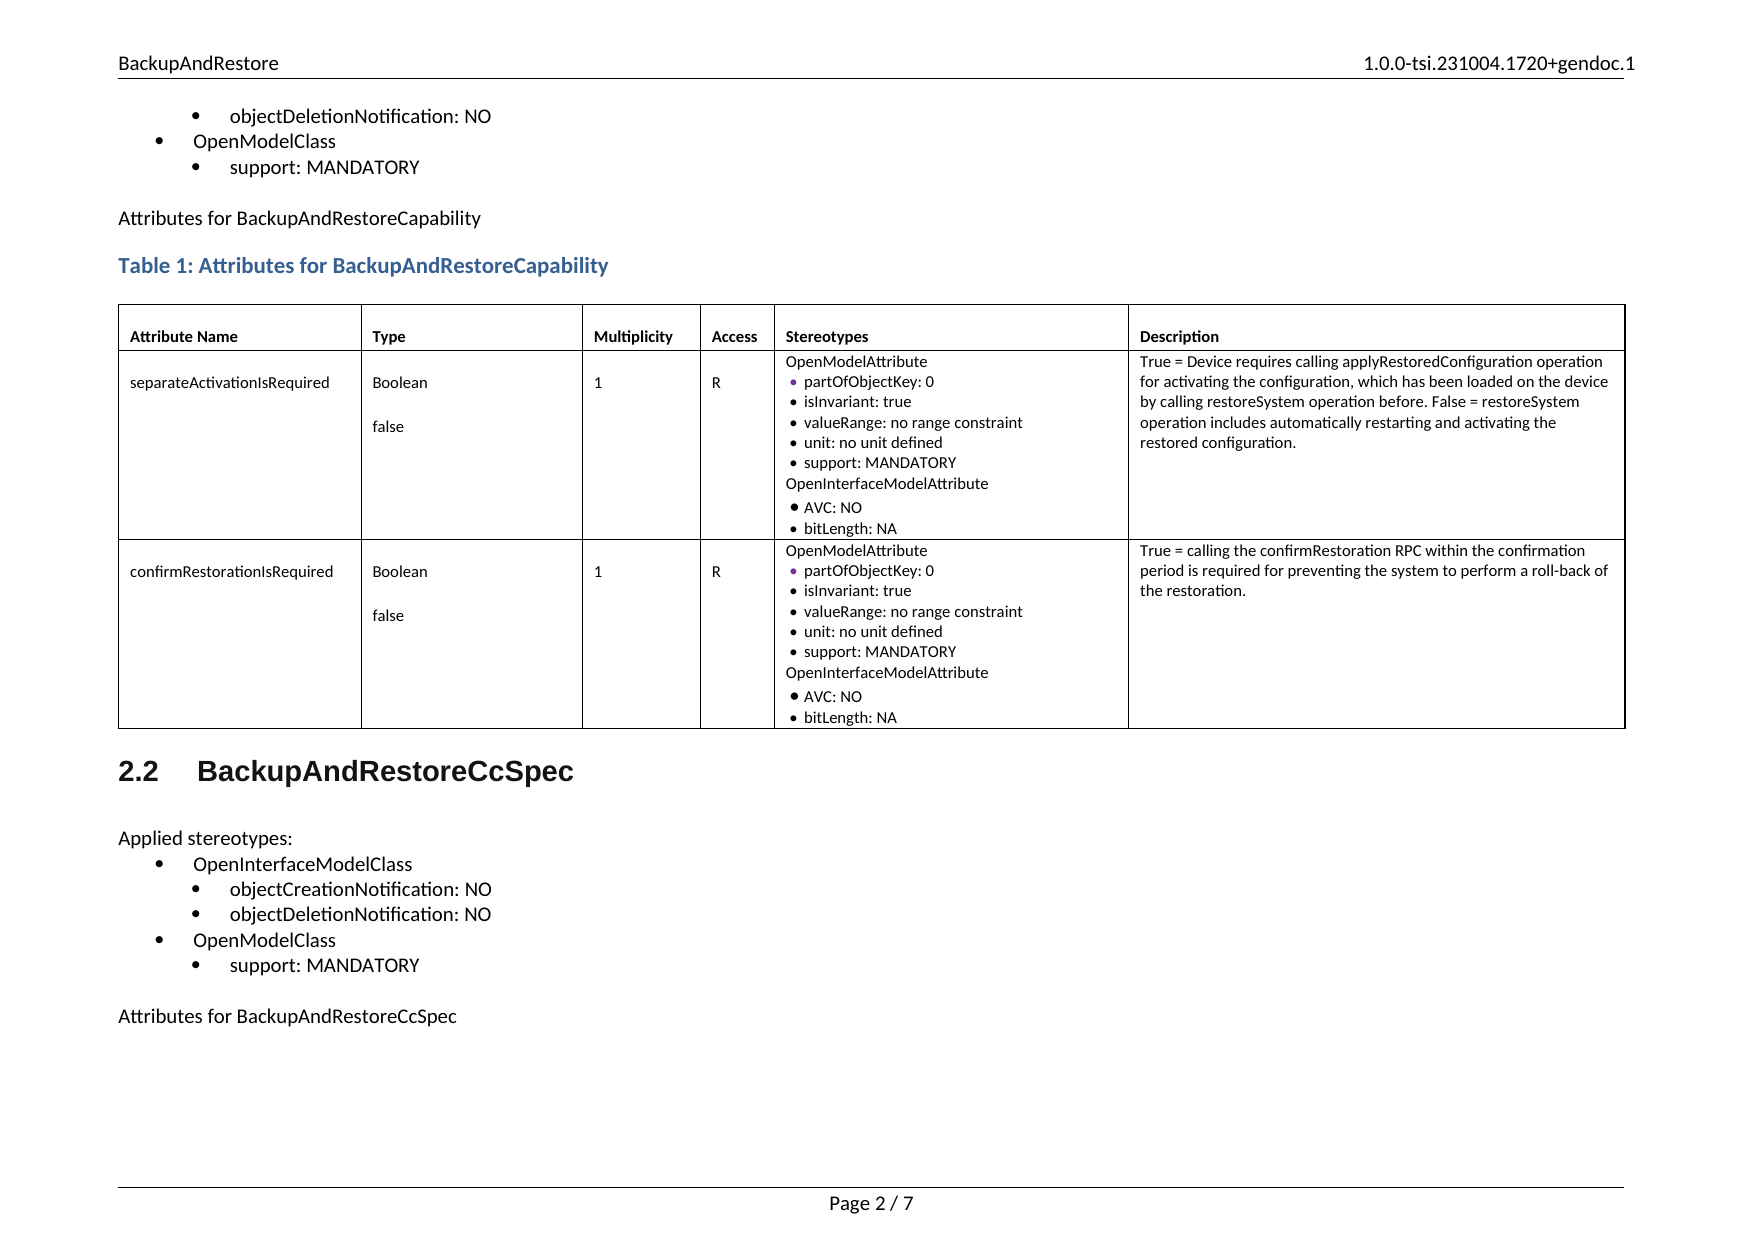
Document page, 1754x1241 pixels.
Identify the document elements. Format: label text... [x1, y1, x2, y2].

table_cell Boolean false [362, 351, 582, 539]
table_cell OpenModelAttribute • partOfObjectKey: 0 • isInvariant: true • valueRange: no range constraint • unit: no unit defined • support: MANDATORY OpenInterfaceModelAttribute • AVC: NO • bitLength: NA [775, 351, 1128, 539]
subtitle BackupAndRestoreCcSpec [118, 754, 1624, 787]
list support: MANDATORY [192, 154, 1624, 179]
text Attributes for BackupAndRestoreCapability [118, 205, 1624, 230]
list objectCreationNotification: NO [192, 876, 1624, 902]
table_cell 1 [583, 351, 700, 539]
text Applied stereotypes: [118, 825, 1624, 851]
list objectDeletionNotification: NO [192, 103, 1624, 129]
table_cell confirmRestorationIsRequired [119, 540, 361, 728]
table_cell 1 [583, 540, 700, 728]
table_cell Boolean false [362, 540, 582, 728]
table_cell True = Device requires calling applyRestoredConfiguration operation for activating the configuration, which has been loaded on the device by calling restoreSystem operation before. False = restoreSystem operation includes automatically restarting and activating the restored configuration. [1129, 351, 1624, 539]
list OpenModelClass [156, 129, 1624, 154]
table_cell R [701, 351, 774, 539]
table_cell OpenModelAttribute • partOfObjectKey: 0 • isInvariant: true • valueRange: no range constraint • unit: no unit defined • support: MANDATORY OpenInterfaceModelAttribute • AVC: NO • bitLength: NA [775, 540, 1128, 728]
table_header Stereotypes [775, 305, 1128, 350]
list objectDeletionNotification: NO [192, 902, 1624, 927]
table_header Type [362, 305, 582, 350]
text Table 1: Attributes for BackupAndRestoreCapability [118, 251, 1624, 279]
list support: MANDATORY [192, 952, 1624, 978]
table_cell R [701, 540, 774, 728]
table_header Multiplicity [583, 305, 700, 350]
table_cell True = calling the confirmRestoration RPC within the confirmation period is required for preventing the system to perform a roll-back of the restoration. [1129, 540, 1624, 728]
table_header Description [1129, 305, 1624, 350]
list OpenModelClass [156, 927, 1624, 952]
table_header Access [701, 305, 774, 350]
table_cell separateActivationIsRequired [119, 351, 361, 539]
text Attributes for BackupAndRestoreCcSpec [118, 1003, 1624, 1029]
table_header Attribute Name [119, 305, 361, 350]
list OpenInterfaceModelClass [156, 851, 1624, 876]
